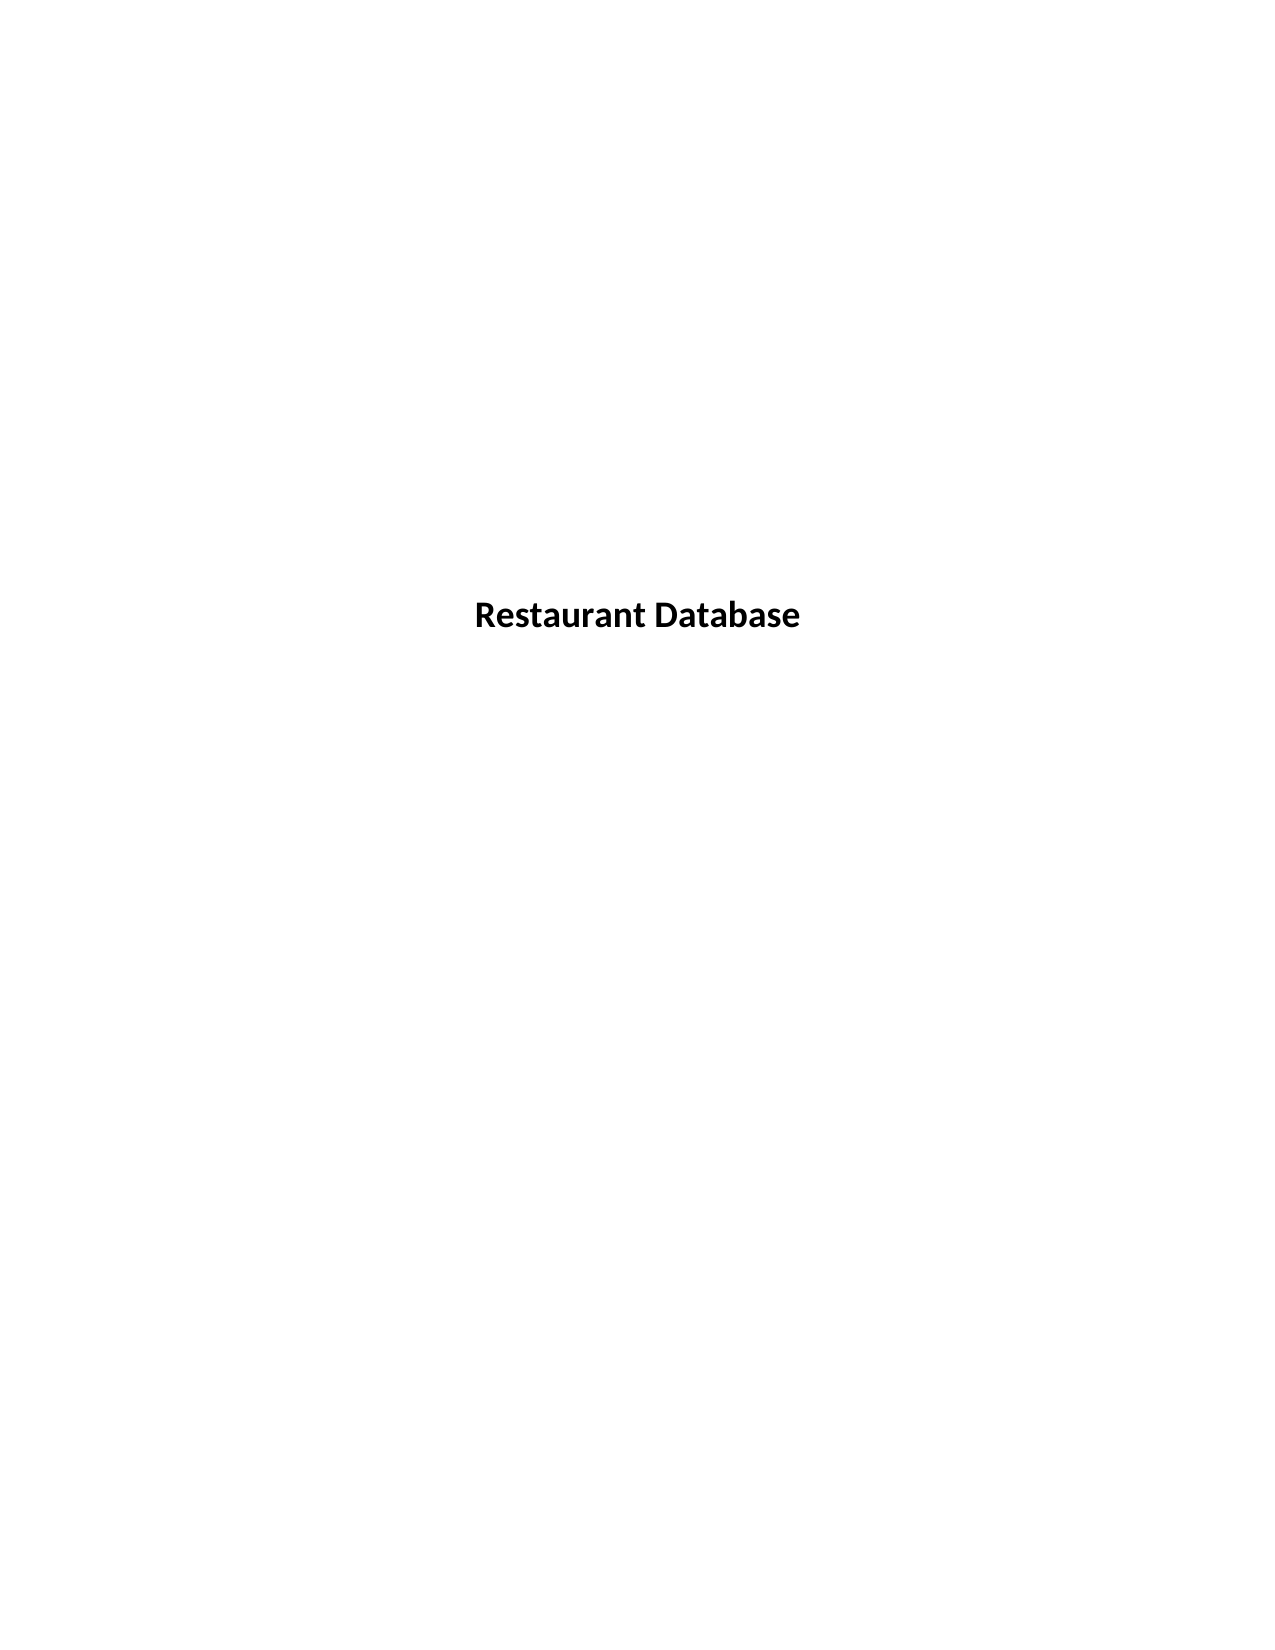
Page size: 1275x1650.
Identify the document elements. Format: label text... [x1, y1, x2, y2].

text Restaurant Database [150, 591, 1125, 636]
